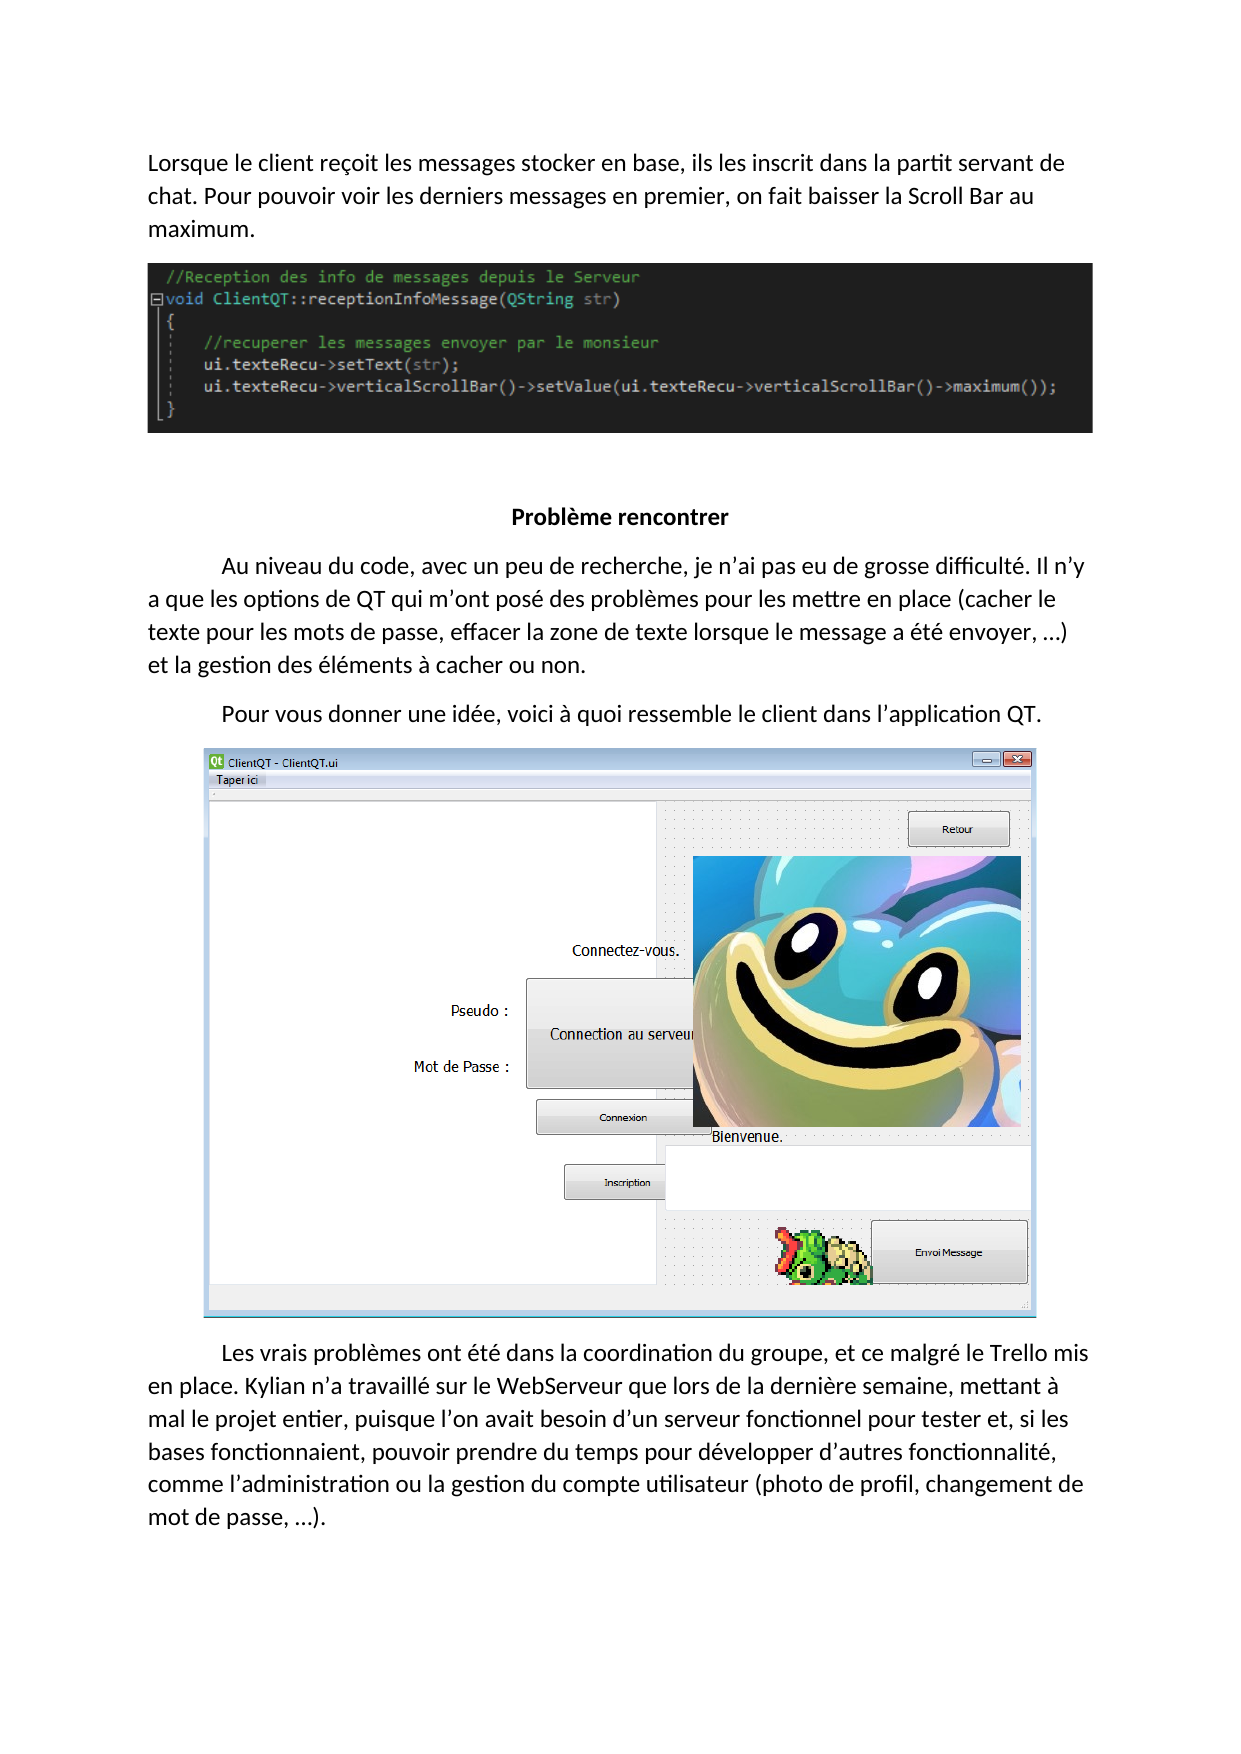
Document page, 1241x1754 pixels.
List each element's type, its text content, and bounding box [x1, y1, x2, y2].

text Au niveau du code, avec un peu de recherche, je n’ai pas eu de grosse difficulté. Il n’y a que les options de QT qui m’ont posé des problèmes pour les mettre en place (cacher le texte pour les mots de passe, effacer la zone de texte lorsque le message a été envoyer, …) et la gestion des éléments à cacher ou non. [148, 550, 1093, 679]
text Pour vous donner une idée, voici à quoi ressemble le client dans l’application QT. [148, 699, 1093, 729]
text Problème rencontrer [148, 501, 1093, 531]
text Lorsque le client reçoit les messages stocker en base, ils les inscrit dans la partit servant de chat. Pour pouvoir voir les derniers messages en premier, on fait baisser la Scroll Bar au maximum. [148, 148, 1093, 244]
text Les vrais problèmes ont été dans la coordination du groupe, et ce malgré le Trello mis en place. Kylian n’a travaillé sur le WebServeur que lors de la dernière semaine, mettant à mal le projet entier, puisque l’on avait besoin d’un serveur fonctionnel pour tester et, si les bases fonctionnaient, pouvoir prendre du temps pour développer d’autres fonctionnalité, comme l’administration ou la gestion du compte utilisateur (photo de profil, changement de mot de passe, …). [148, 1337, 1093, 1532]
picture [203, 748, 1037, 1318]
picture [147, 263, 1093, 433]
